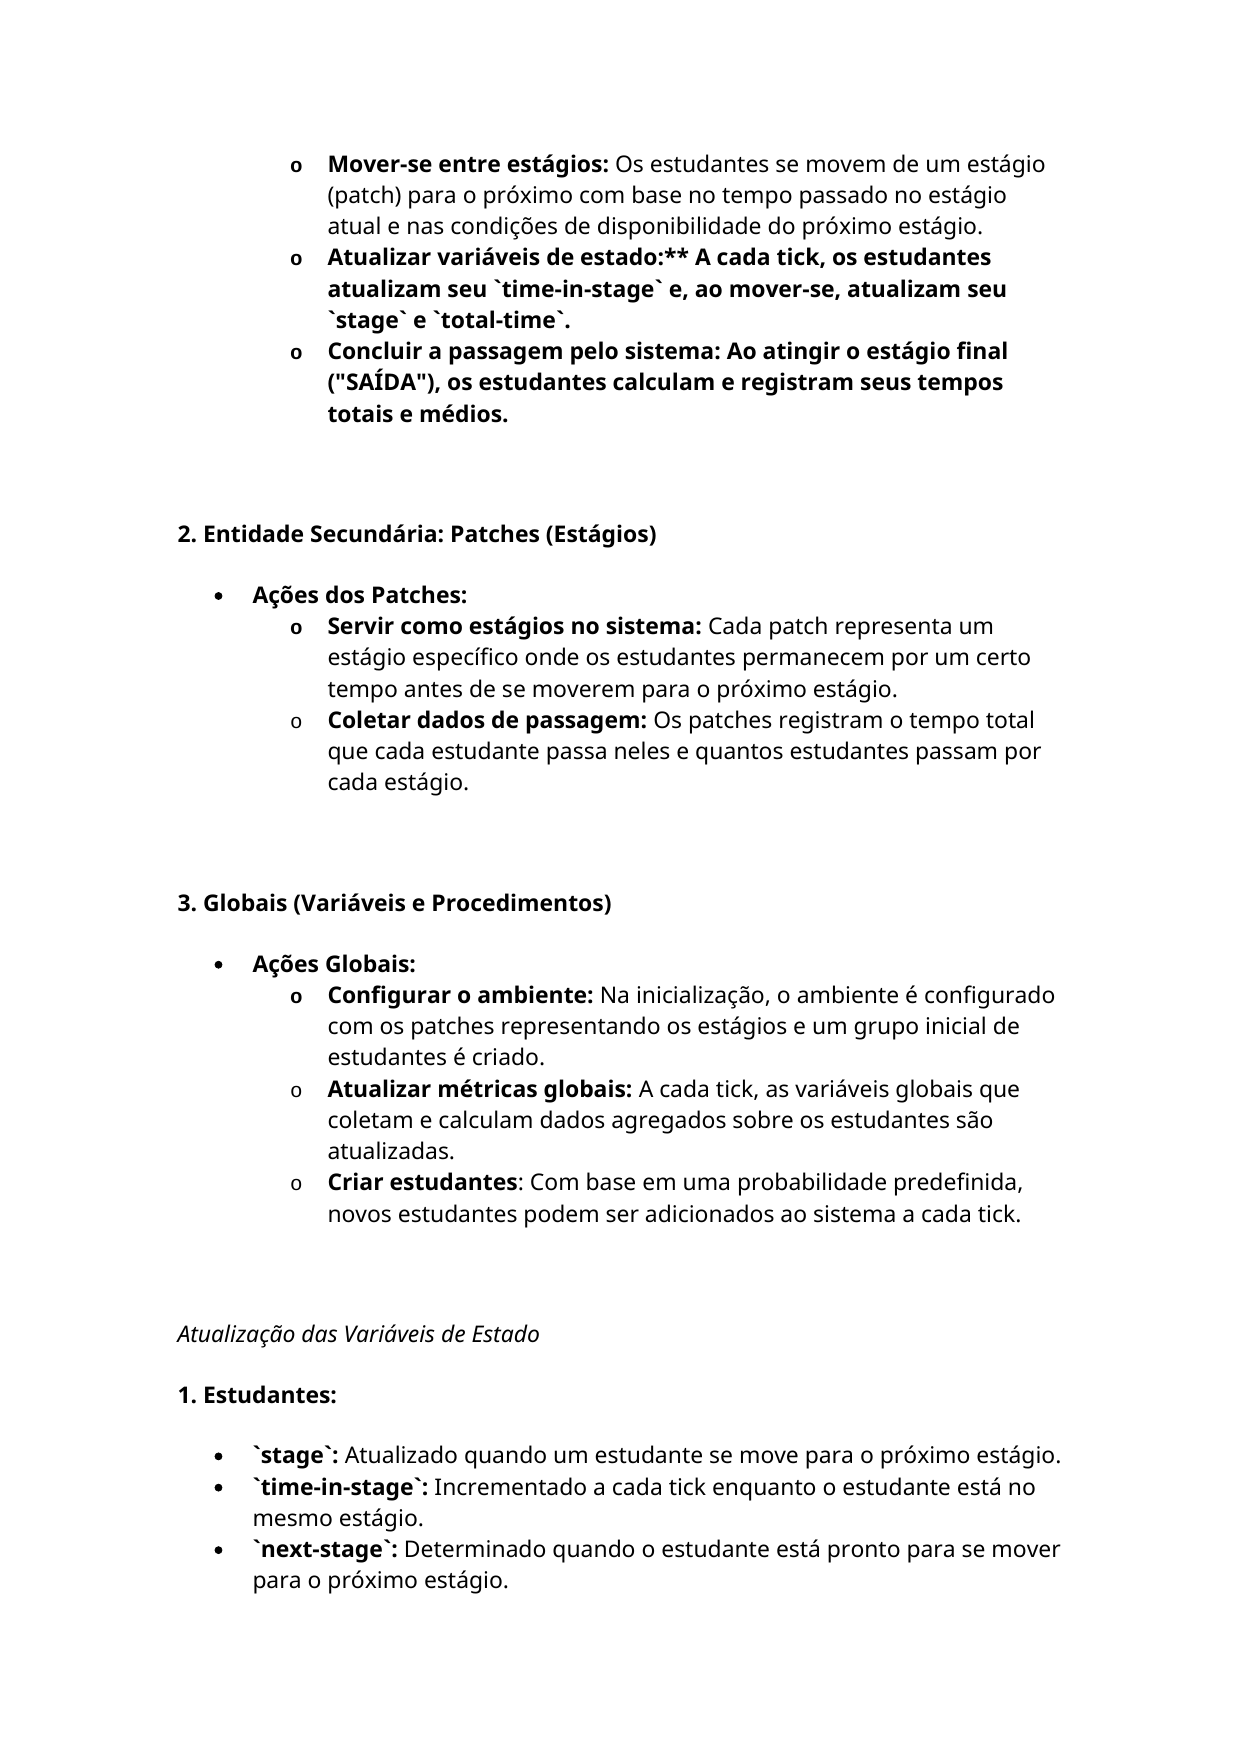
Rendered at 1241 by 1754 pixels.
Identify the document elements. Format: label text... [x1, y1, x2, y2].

list Servir como estágios no sistema: Cada patch representa um estágio específico onde os estudantes permanecem por um certo tempo antes de se moverem para o próximo estágio. [290, 610, 1063, 704]
list Coletar dados de passagem: Os patches registram o tempo total que cada estudante passa neles e quantos estudantes passam por cada estágio. [290, 704, 1063, 798]
text Atualização das Variáveis de Estado [177, 1318, 1063, 1350]
list `next-stage`: Determinado quando o estudante está pronto para se mover para o próximo estágio. [215, 1533, 1063, 1596]
text 1. Estudantes: [177, 1379, 1063, 1410]
list `stage`: Atualizado quando um estudante se move para o próximo estágio. [215, 1439, 1063, 1471]
text 2. Entidade Secundária: Patches (Estágios) [177, 518, 1063, 550]
list Ações Globais: [215, 948, 1063, 979]
list Atualizar métricas globais: A cada tick, as variáveis globais que coletam e calculam dados agregados sobre os estudantes são atualizadas. [290, 1073, 1063, 1166]
list Criar estudantes: Com base em uma probabilidade predefinida, novos estudantes podem ser adicionados ao sistema a cada tick. [290, 1166, 1063, 1229]
list Mover-se entre estágios: Os estudantes se movem de um estágio (patch) para o próximo com base no tempo passado no estágio atual e nas condições de disponibilidade do próximo estágio. [290, 148, 1063, 241]
list Ações dos Patches: [215, 579, 1063, 610]
list Atualizar variáveis de estado:** A cada tick, os estudantes atualizam seu `time-in-stage` e, ao mover-se, atualizam seu `stage` e `total-time`. [290, 241, 1063, 335]
list Concluir a passagem pelo sistema: Ao atingir o estágio final ("SAÍDA"), os estudantes calculam e registram seus tempos totais e médios. [290, 335, 1063, 429]
list `time-in-stage`: Incrementado a cada tick enquanto o estudante está no mesmo estágio. [215, 1471, 1063, 1533]
list Configurar o ambiente: Na inicialização, o ambiente é configurado com os patches representando os estágios e um grupo inicial de estudantes é criado. [290, 979, 1063, 1073]
text 3. Globais (Variáveis e Procedimentos) [177, 887, 1063, 918]
